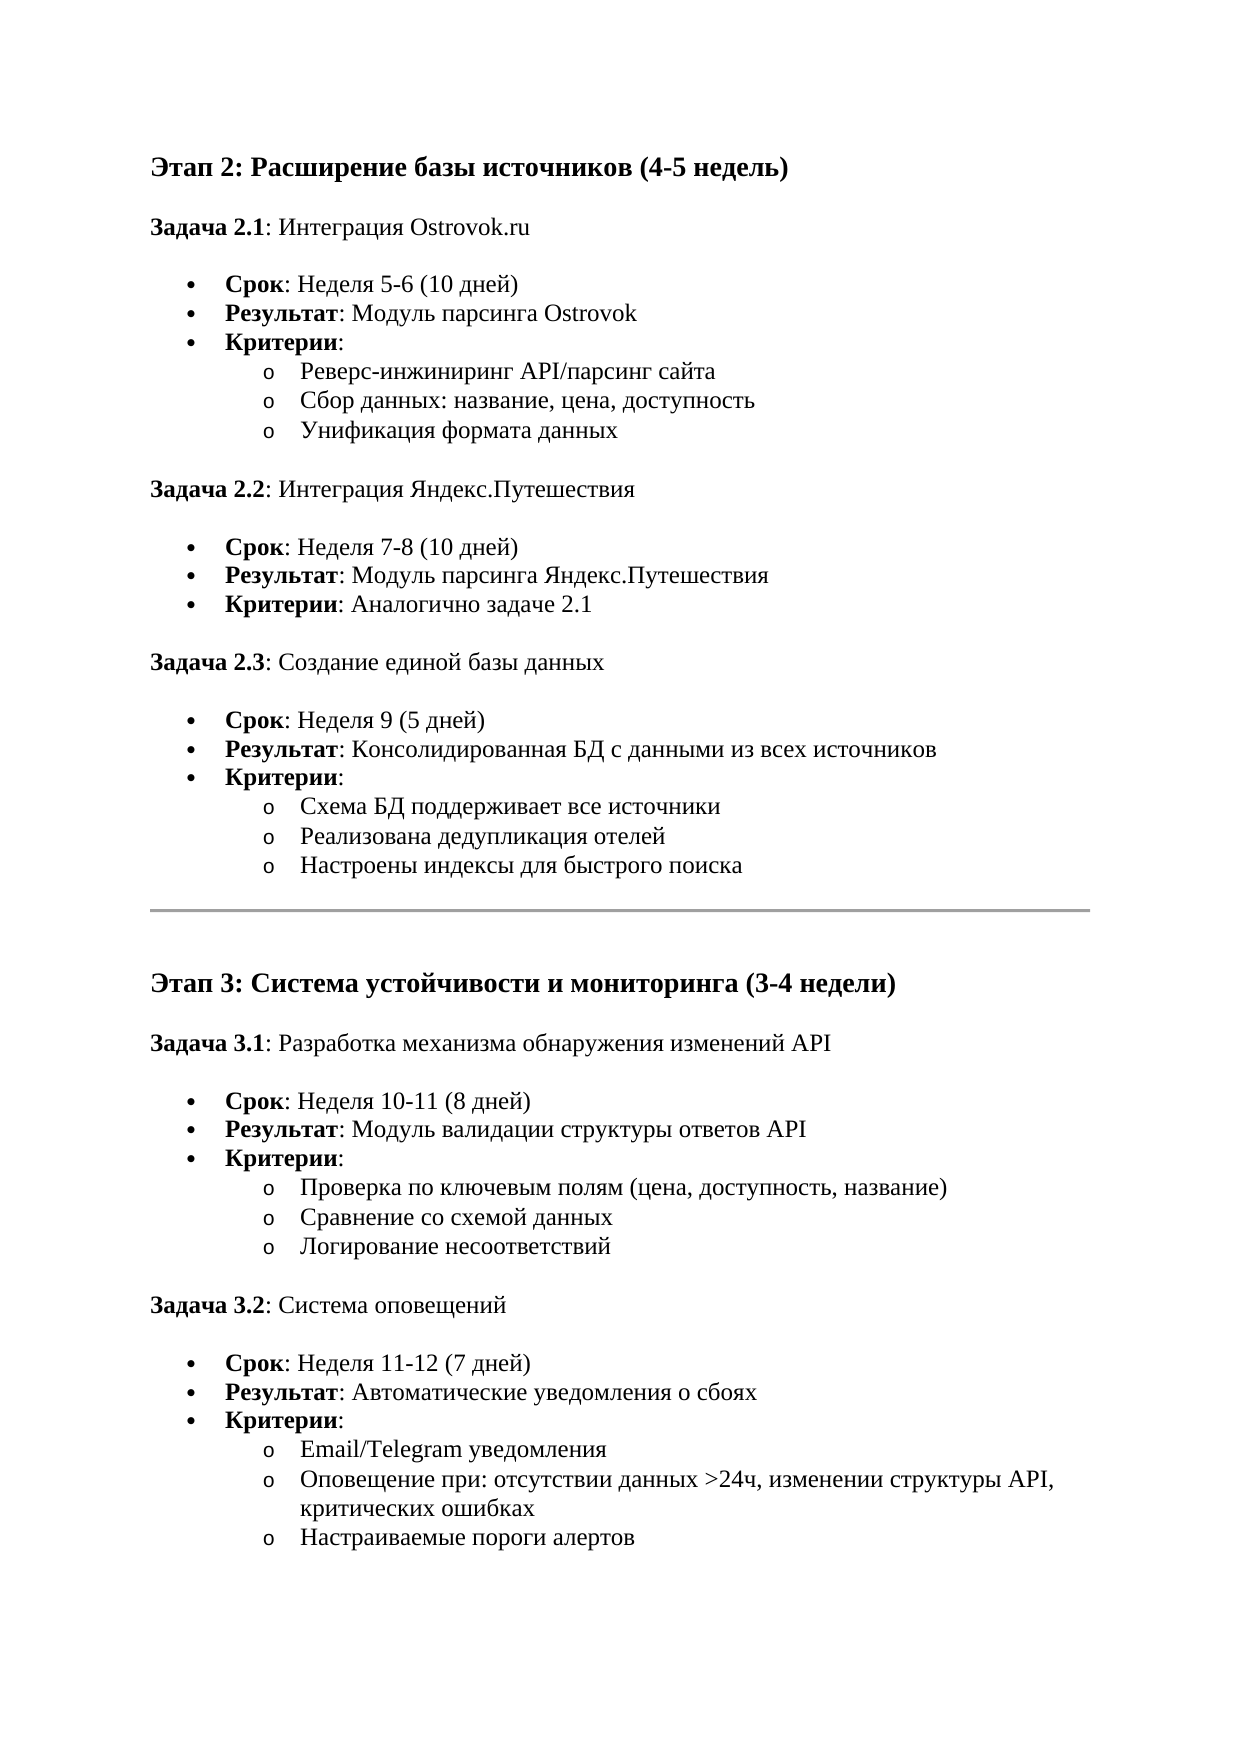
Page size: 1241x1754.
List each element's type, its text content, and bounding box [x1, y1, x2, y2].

list Оповещение при: отсутствии данных >24ч, изменении структуры API, критических ошибках [262, 1464, 1090, 1522]
list Срок: Неделя 5-6 (10 дней) [187, 269, 1090, 298]
list Критерии: [187, 1405, 1090, 1434]
text Задача 2.3: Создание единой базы данных [150, 647, 1090, 676]
list Критерии: [187, 327, 1090, 356]
list Результат: Модуль валидации структуры ответов API [187, 1114, 1090, 1143]
list Email/Telegram уведомления [262, 1434, 1090, 1464]
list Унификация формата данных [262, 415, 1090, 444]
list Критерии: [187, 762, 1090, 791]
list Результат: Консолидированная БД с данными из всех источников [187, 734, 1090, 762]
list Срок: Неделя 11-12 (7 дней) [187, 1348, 1090, 1377]
text Задача 3.2: Система оповещений [150, 1290, 1090, 1319]
list Срок: Неделя 9 (5 дней) [187, 705, 1090, 734]
text Этап 2: Расширение базы источников (4-5 недель) [150, 150, 1090, 182]
list Критерии: Аналогично задаче 2.1 [187, 589, 1090, 618]
list Сравнение со схемой данных [262, 1202, 1090, 1231]
list Настроены индексы для быстрого поиска [262, 850, 1090, 880]
text Задача 3.1: Разработка механизма обнаружения изменений API [150, 1028, 1090, 1057]
list Реверс-инжиниринг API/парсинг сайта [262, 356, 1090, 385]
list Срок: Неделя 7-8 (10 дней) [187, 532, 1090, 560]
text Задача 2.1: Интеграция Ostrovok.ru [150, 212, 1090, 240]
text Этап 3: Система устойчивости и мониторинга (3-4 недели) [150, 966, 1090, 999]
list Результат: Модуль парсинга Яндекс.Путешествия [187, 560, 1090, 589]
text Задача 2.2: Интеграция Яндекс.Путешествия [150, 474, 1090, 502]
list Сбор данных: название, цена, доступность [262, 385, 1090, 415]
list Результат: Автоматические уведомления о сбоях [187, 1377, 1090, 1405]
list Критерии: [187, 1143, 1090, 1172]
list Проверка по ключевым полям (цена, доступность, название) [262, 1172, 1090, 1202]
list Срок: Неделя 10-11 (8 дней) [187, 1086, 1090, 1114]
list Схема БД поддерживает все источники [262, 791, 1090, 821]
list Результат: Модуль парсинга Ostrovok [187, 298, 1090, 327]
list Настраиваемые пороги алертов [262, 1522, 1090, 1552]
list Логирование несоответствий [262, 1231, 1090, 1261]
list Реализована дедупликация отелей [262, 821, 1090, 850]
